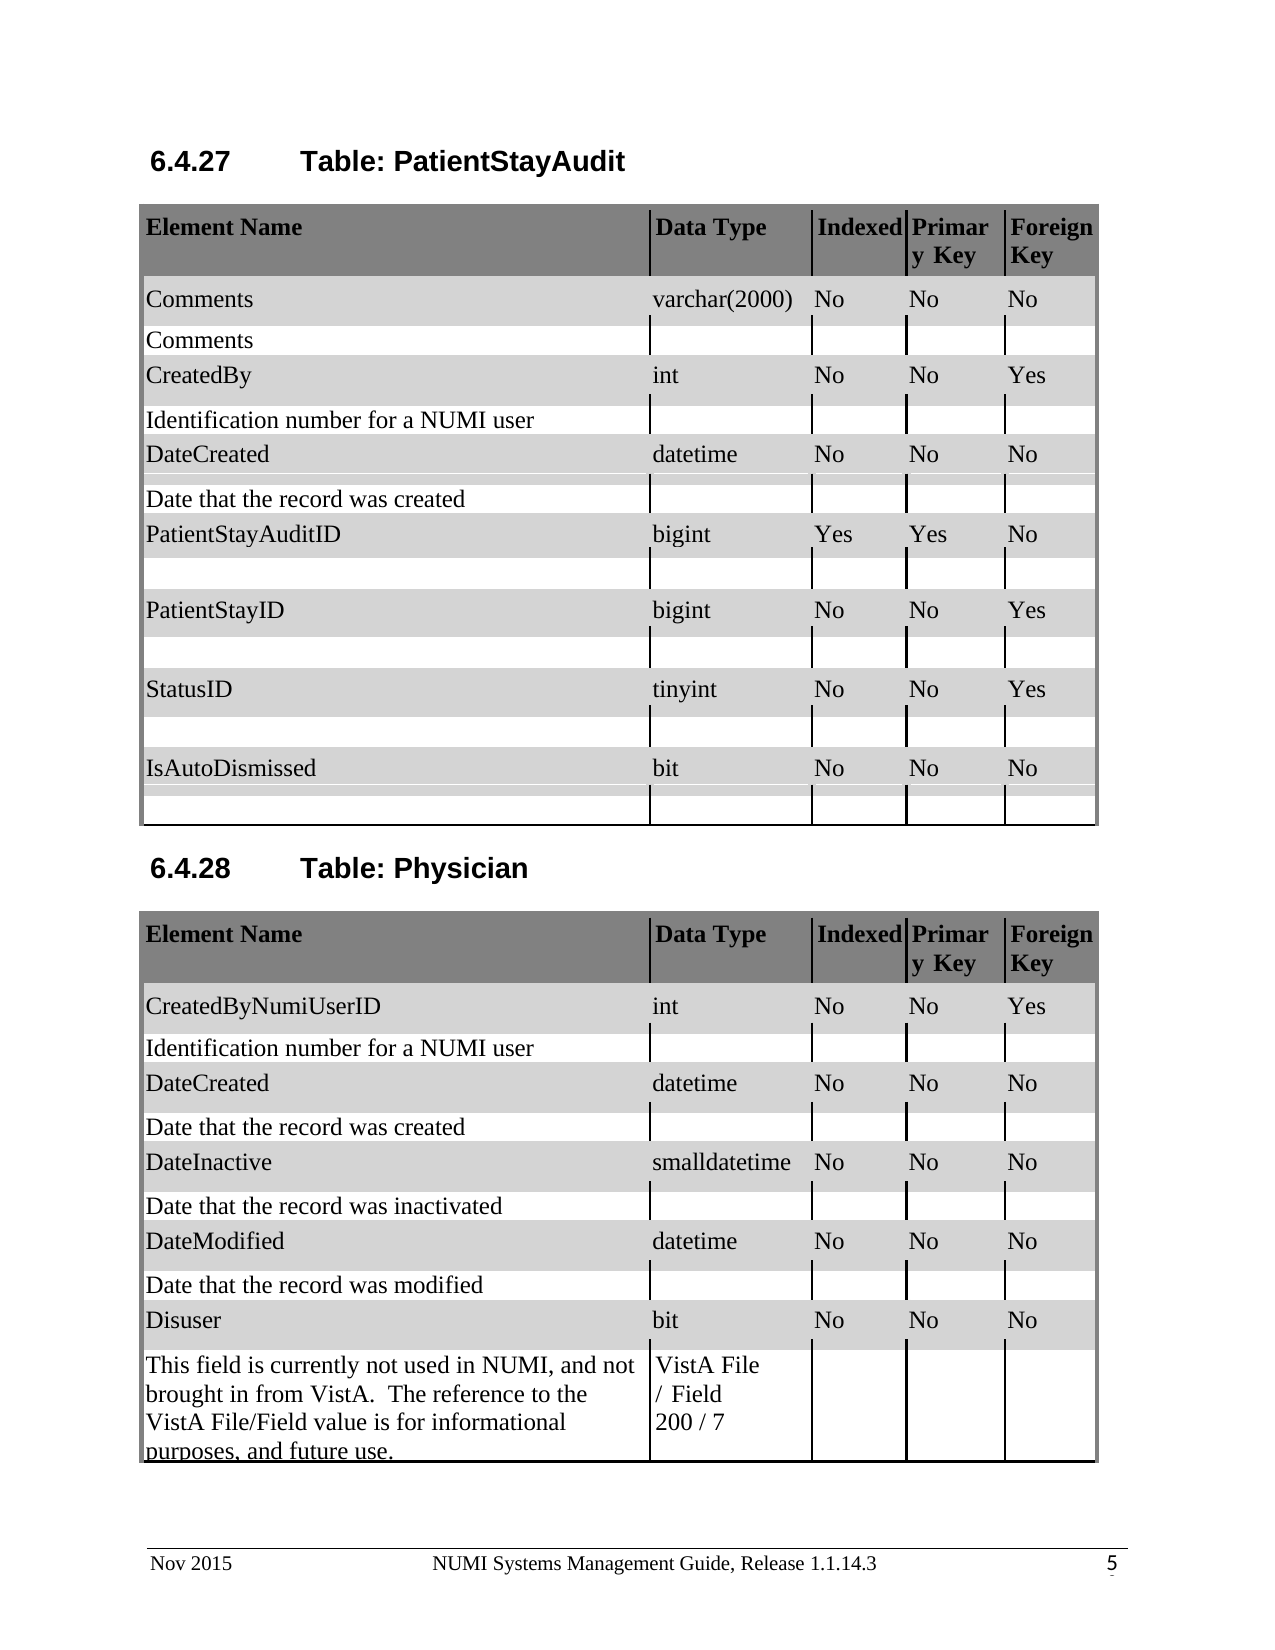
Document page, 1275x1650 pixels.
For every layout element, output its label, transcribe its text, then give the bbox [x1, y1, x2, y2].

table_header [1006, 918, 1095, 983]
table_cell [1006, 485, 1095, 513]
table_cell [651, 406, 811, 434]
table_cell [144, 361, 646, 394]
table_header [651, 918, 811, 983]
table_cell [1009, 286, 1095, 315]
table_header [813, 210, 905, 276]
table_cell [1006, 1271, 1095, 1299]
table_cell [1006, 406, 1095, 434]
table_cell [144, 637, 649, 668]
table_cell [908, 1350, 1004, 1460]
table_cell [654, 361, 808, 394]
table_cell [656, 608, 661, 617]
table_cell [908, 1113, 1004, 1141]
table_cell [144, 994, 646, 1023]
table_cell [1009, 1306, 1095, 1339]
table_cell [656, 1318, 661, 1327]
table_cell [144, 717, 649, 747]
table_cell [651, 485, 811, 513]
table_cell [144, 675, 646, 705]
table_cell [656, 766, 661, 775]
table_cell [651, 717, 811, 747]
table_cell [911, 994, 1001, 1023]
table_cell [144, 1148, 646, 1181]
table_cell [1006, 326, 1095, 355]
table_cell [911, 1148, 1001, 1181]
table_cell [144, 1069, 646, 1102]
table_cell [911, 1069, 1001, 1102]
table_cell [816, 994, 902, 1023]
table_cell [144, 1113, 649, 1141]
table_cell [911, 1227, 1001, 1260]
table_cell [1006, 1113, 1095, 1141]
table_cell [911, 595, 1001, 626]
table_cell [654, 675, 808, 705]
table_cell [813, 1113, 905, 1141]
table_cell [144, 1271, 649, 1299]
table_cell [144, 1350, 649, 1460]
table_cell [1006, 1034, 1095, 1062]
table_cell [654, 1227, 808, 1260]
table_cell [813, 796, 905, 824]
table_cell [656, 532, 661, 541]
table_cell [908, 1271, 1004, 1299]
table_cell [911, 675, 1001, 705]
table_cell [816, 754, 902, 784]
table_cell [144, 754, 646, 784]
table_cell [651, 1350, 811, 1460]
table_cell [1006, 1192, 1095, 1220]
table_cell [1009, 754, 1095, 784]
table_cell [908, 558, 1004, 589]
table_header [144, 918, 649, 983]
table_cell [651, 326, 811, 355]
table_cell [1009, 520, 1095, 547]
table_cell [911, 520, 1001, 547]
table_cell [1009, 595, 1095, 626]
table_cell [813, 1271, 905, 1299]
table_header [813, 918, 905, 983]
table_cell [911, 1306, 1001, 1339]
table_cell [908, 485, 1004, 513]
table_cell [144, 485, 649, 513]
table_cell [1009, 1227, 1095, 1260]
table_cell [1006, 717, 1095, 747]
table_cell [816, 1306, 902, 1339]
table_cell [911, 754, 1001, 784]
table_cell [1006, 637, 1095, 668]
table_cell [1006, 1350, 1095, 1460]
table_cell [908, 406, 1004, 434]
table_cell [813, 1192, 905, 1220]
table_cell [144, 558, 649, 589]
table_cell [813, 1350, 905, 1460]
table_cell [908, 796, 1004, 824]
subtitle Table: Physician [150, 851, 1139, 885]
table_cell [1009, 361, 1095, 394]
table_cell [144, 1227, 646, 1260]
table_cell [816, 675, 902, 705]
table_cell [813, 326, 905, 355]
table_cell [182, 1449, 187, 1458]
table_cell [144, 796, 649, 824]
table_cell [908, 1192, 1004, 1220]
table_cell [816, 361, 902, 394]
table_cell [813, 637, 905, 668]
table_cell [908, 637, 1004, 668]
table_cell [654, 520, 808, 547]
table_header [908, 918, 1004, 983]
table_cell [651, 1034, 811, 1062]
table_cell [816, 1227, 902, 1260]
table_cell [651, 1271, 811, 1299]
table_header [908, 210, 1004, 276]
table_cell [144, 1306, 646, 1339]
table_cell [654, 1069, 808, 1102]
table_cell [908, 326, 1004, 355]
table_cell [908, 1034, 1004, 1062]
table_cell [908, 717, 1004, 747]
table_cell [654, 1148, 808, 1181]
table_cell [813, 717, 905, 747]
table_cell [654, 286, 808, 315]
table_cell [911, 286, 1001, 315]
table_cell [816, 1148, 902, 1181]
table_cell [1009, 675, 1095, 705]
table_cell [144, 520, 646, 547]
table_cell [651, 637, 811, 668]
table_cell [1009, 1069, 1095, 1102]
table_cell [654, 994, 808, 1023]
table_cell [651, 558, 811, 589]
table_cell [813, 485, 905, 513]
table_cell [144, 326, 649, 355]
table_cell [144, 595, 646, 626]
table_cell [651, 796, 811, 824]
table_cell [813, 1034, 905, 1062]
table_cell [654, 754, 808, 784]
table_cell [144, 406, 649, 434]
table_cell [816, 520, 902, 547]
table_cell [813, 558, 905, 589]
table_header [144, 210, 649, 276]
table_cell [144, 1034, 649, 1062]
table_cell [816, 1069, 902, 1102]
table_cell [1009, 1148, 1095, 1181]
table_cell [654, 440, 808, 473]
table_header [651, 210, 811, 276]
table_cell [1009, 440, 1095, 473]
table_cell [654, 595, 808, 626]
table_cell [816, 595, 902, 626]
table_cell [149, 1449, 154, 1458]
subtitle Table: PatientStayAudit [150, 144, 1139, 177]
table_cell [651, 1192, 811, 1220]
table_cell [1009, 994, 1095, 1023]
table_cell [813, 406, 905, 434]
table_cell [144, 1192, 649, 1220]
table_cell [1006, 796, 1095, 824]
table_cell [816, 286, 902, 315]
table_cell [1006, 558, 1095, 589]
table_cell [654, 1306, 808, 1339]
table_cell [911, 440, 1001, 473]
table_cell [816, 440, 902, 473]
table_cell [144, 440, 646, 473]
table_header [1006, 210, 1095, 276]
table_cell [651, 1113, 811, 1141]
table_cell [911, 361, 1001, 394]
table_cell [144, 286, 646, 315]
